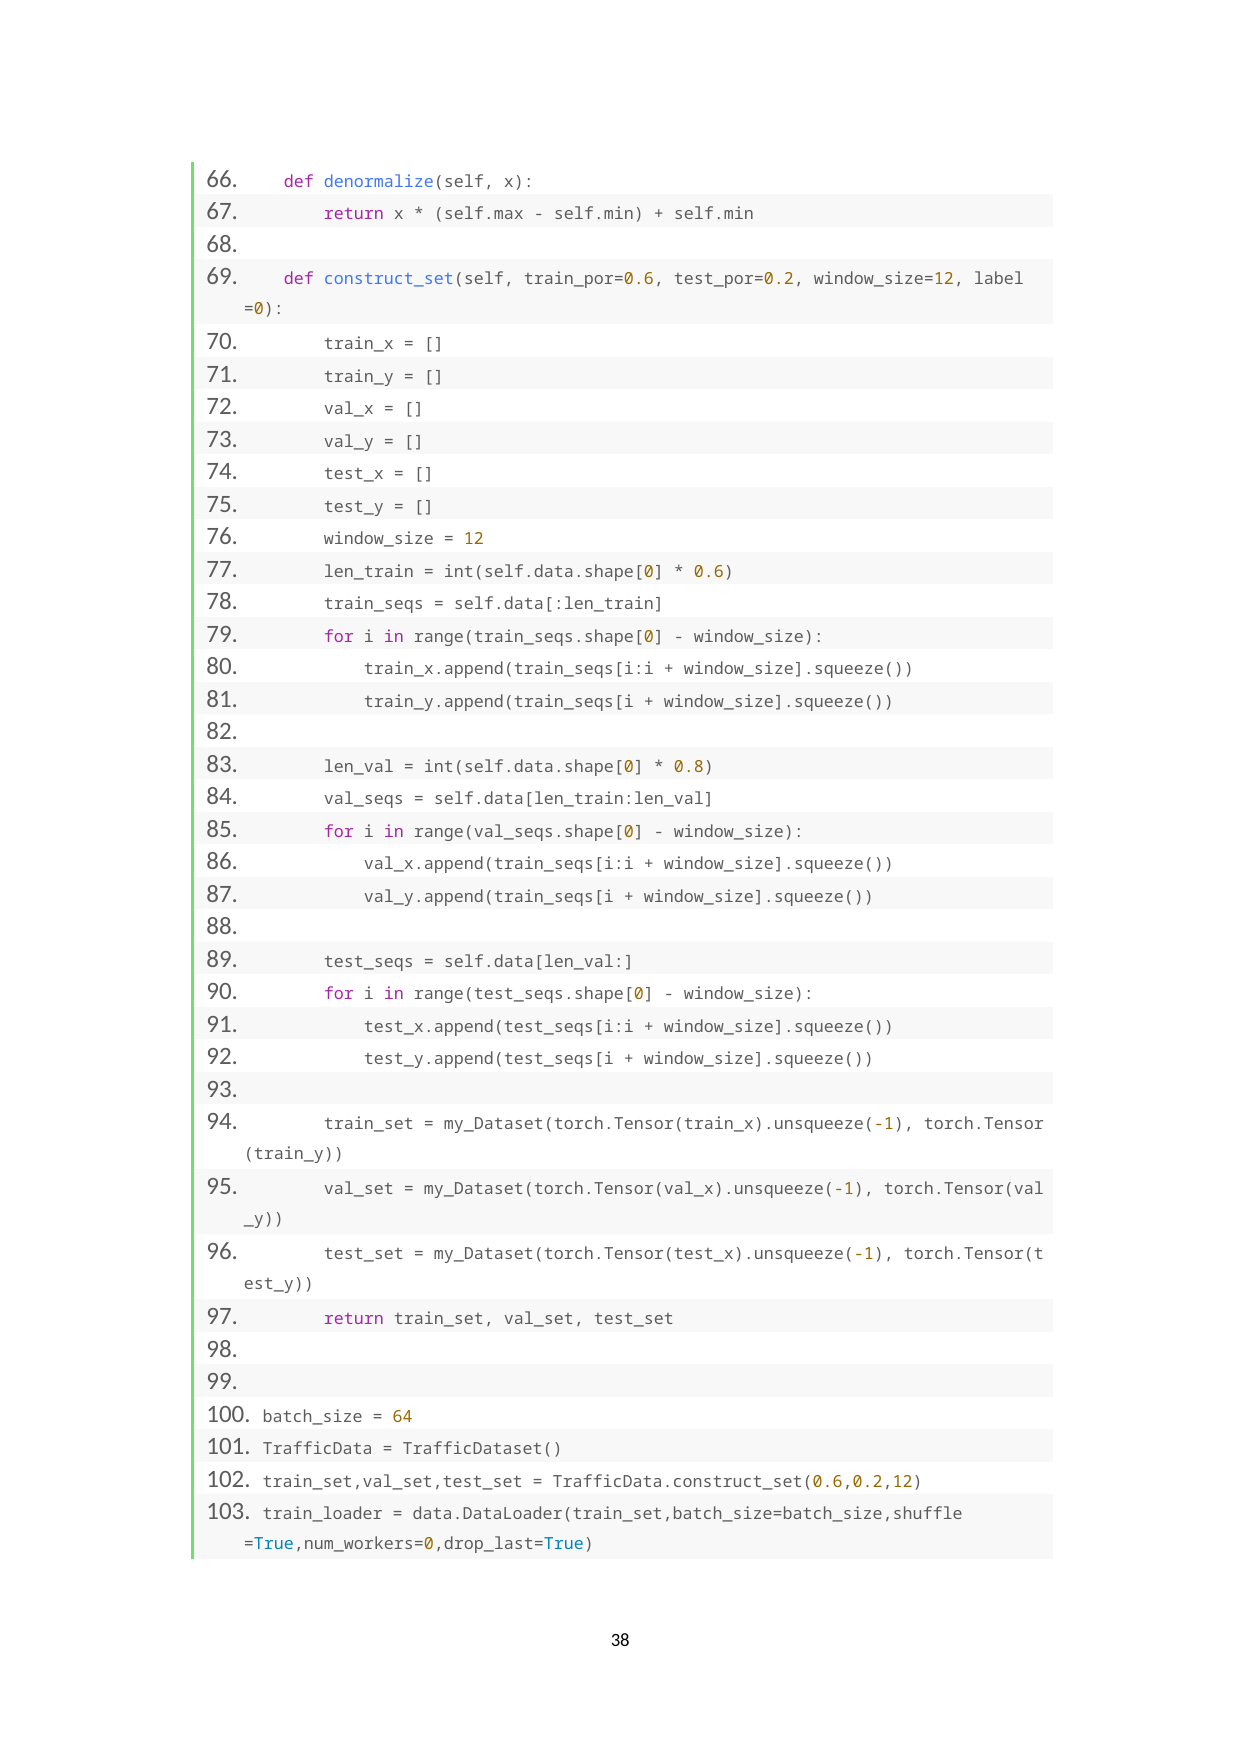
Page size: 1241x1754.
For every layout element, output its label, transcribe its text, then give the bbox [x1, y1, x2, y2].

list return train_set, val_set, test_set [194, 1299, 1053, 1332]
list window_size = 12 [194, 519, 1053, 552]
list train_y.append(train_seqs[i + window_size].squeeze()) [194, 682, 1053, 714]
list test_y = [] [194, 487, 1053, 519]
list train_seqs = self.data[:len_train] [194, 584, 1053, 617]
list test_seqs = self.data[len_val:] [194, 942, 1053, 974]
list test_x.append(test_seqs[i:i + window_size].squeeze()) [194, 1007, 1053, 1039]
list len_val = int(self.data.shape[0] * 0.8) [194, 747, 1053, 779]
list train_loader = data.DataLoader(train_set,batch_size=batch_size,shuffle=True,num_workers=0,drop_last=True) [194, 1494, 1053, 1559]
list train_x.append(train_seqs[i:i + window_size].squeeze()) [194, 649, 1053, 682]
list return x * (self.max - self.min) + self.min [194, 194, 1053, 227]
list test_x = [] [194, 454, 1053, 487]
list test_y.append(test_seqs[i + window_size].squeeze()) [194, 1039, 1053, 1072]
list val_y.append(train_seqs[i + window_size].squeeze()) [194, 877, 1053, 909]
list batch_size = 64 [194, 1397, 1053, 1429]
list val_y = [] [194, 422, 1053, 454]
list val_set = my_Dataset(torch.Tensor(val_x).unsqueeze(-1), torch.Tensor(val_y)) [194, 1169, 1053, 1234]
list for i in range(test_seqs.shape[0] - window_size): [194, 974, 1053, 1007]
list TrafficData = TrafficDataset() [194, 1429, 1053, 1462]
list val_seqs = self.data[len_train:len_val] [194, 779, 1053, 812]
list test_set = my_Dataset(torch.Tensor(test_x).unsqueeze(-1), torch.Tensor(test_y)) [194, 1234, 1053, 1299]
list val_x = [] [194, 389, 1053, 422]
list val_x.append(train_seqs[i:i + window_size].squeeze()) [194, 844, 1053, 877]
list len_train = int(self.data.shape[0] * 0.6) [194, 552, 1053, 584]
list for i in range(train_seqs.shape[0] - window_size): [194, 617, 1053, 649]
list train_y = [] [194, 357, 1053, 389]
list train_set = my_Dataset(torch.Tensor(train_x).unsqueeze(-1), torch.Tensor(train_y)) [194, 1104, 1053, 1169]
list train_set,val_set,test_set = TrafficData.construct_set(0.6,0.2,12) [194, 1462, 1053, 1494]
list for i in range(val_seqs.shape[0] - window_size): [194, 812, 1053, 844]
list def denormalize(self, x): [194, 162, 1053, 194]
list train_x = [] [194, 324, 1053, 357]
list def construct_set(self, train_por=0.6, test_por=0.2, window_size=12, label=0): [194, 259, 1053, 324]
